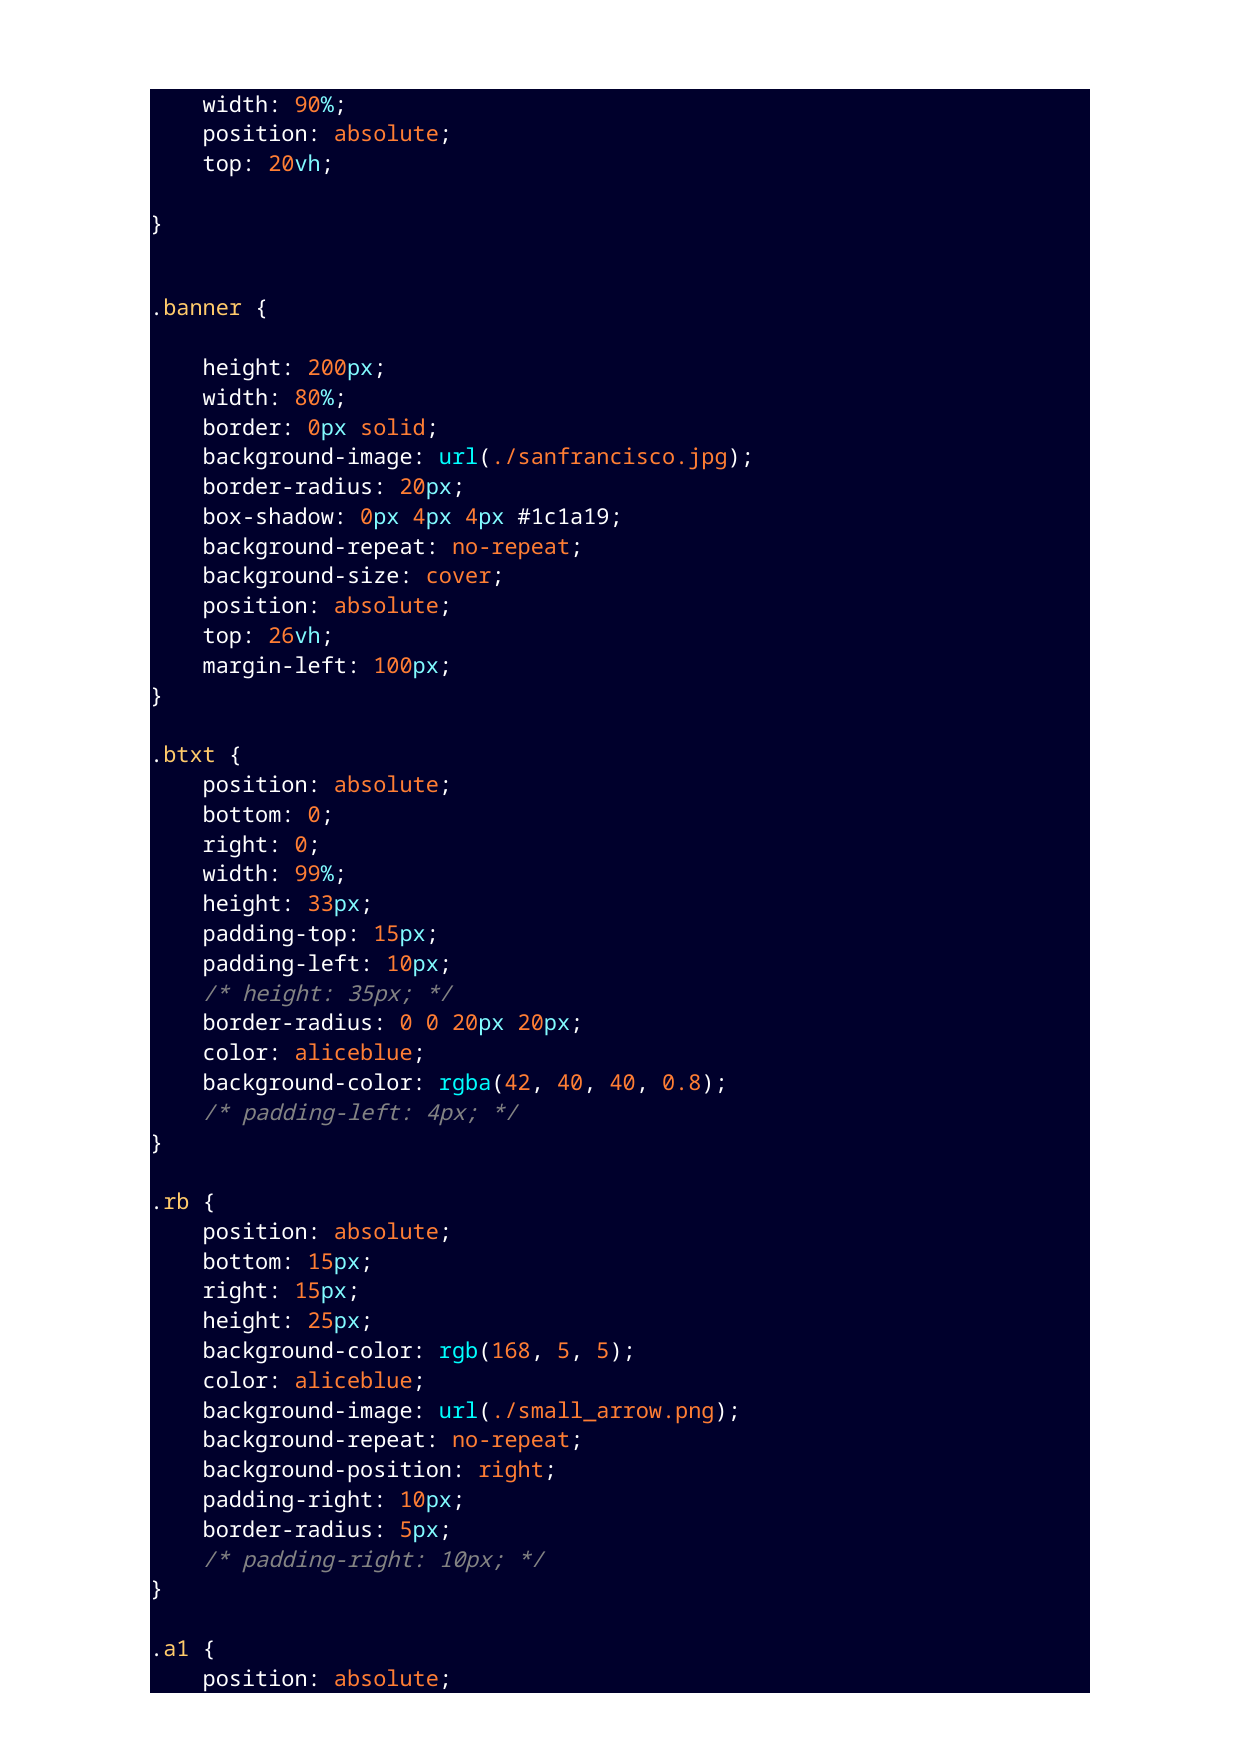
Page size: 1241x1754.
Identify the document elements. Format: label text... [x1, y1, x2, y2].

text right: 0; [150, 829, 1090, 858]
text .a1 { [150, 1633, 1090, 1663]
text color: aliceblue; [150, 1365, 1090, 1395]
text .rb { [150, 1186, 1090, 1216]
text width: 99%; [150, 858, 1090, 888]
text border-radius: 20px; [150, 471, 1090, 501]
text background-image: url(./sanfrancisco.jpg); [150, 441, 1090, 471]
text } [150, 680, 1090, 709]
text position: absolute; [150, 590, 1090, 620]
text background-size: cover; [150, 561, 1090, 590]
text position: absolute; [150, 1663, 1090, 1693]
text width: 90%; [150, 89, 1090, 118]
text .btxt { [150, 739, 1090, 769]
text background-repeat: no-repeat; [150, 1424, 1090, 1454]
text position: absolute; [150, 769, 1090, 799]
text padding-left: 10px; [150, 948, 1090, 978]
text border-radius: 5px; [150, 1514, 1090, 1544]
text background-repeat: no-repeat; [150, 531, 1090, 561]
text border: 0px solid; [150, 412, 1090, 441]
text /* padding-left: 4px; */ [150, 1097, 1090, 1127]
text } [150, 1573, 1090, 1603]
text .banner { [150, 292, 1090, 322]
text bottom: 0; [150, 799, 1090, 829]
text height: 33px; [150, 888, 1090, 918]
text /* height: 35px; */ [150, 978, 1090, 1007]
text padding-right: 10px; [150, 1484, 1090, 1514]
text margin-left: 100px; [150, 650, 1090, 680]
text background-image: url(./small_arrow.png); [150, 1395, 1090, 1424]
text right: 15px; [150, 1276, 1090, 1305]
text width: 80%; [150, 382, 1090, 412]
text top: 20vh; [150, 148, 1090, 178]
text box-shadow: 0px 4px 4px #1c1a19; [150, 501, 1090, 531]
text height: 200px; [150, 352, 1090, 382]
text } [150, 1127, 1090, 1156]
text position: absolute; [150, 118, 1090, 148]
text } [150, 208, 1090, 238]
text top: 26vh; [150, 620, 1090, 650]
text bottom: 15px; [150, 1246, 1090, 1276]
text height: 25px; [150, 1305, 1090, 1335]
text border-radius: 0 0 20px 20px; [150, 1007, 1090, 1037]
text background-color: rgb(168, 5, 5); [150, 1335, 1090, 1365]
text /* padding-right: 10px; */ [150, 1544, 1090, 1573]
text background-color: rgba(42, 40, 40, 0.8); [150, 1067, 1090, 1097]
text position: absolute; [150, 1216, 1090, 1246]
text padding-top: 15px; [150, 918, 1090, 948]
text color: aliceblue; [150, 1037, 1090, 1067]
text background-position: right; [150, 1454, 1090, 1484]
